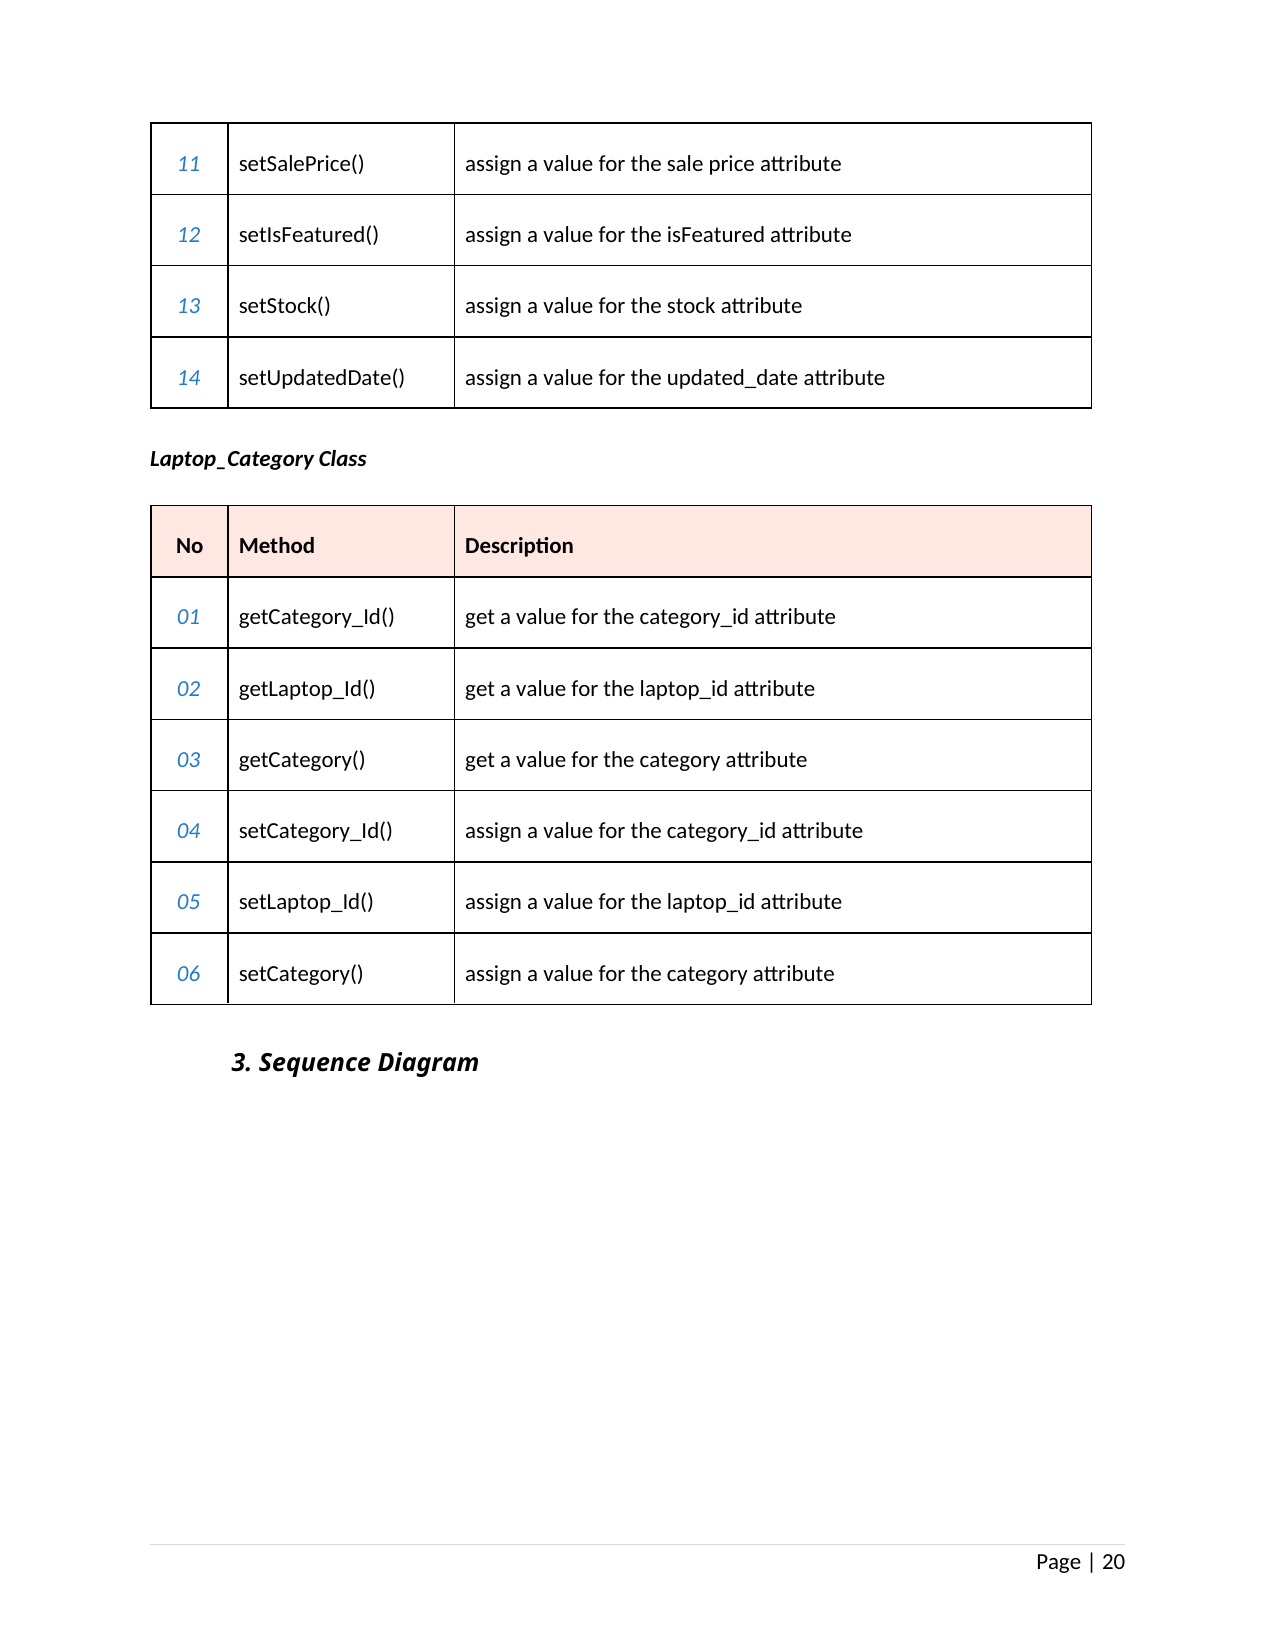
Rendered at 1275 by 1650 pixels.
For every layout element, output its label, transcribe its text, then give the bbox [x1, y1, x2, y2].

subtitle 3. Sequence Diagram [225, 1045, 1125, 1079]
text Laptop_Category Class [150, 444, 1125, 472]
